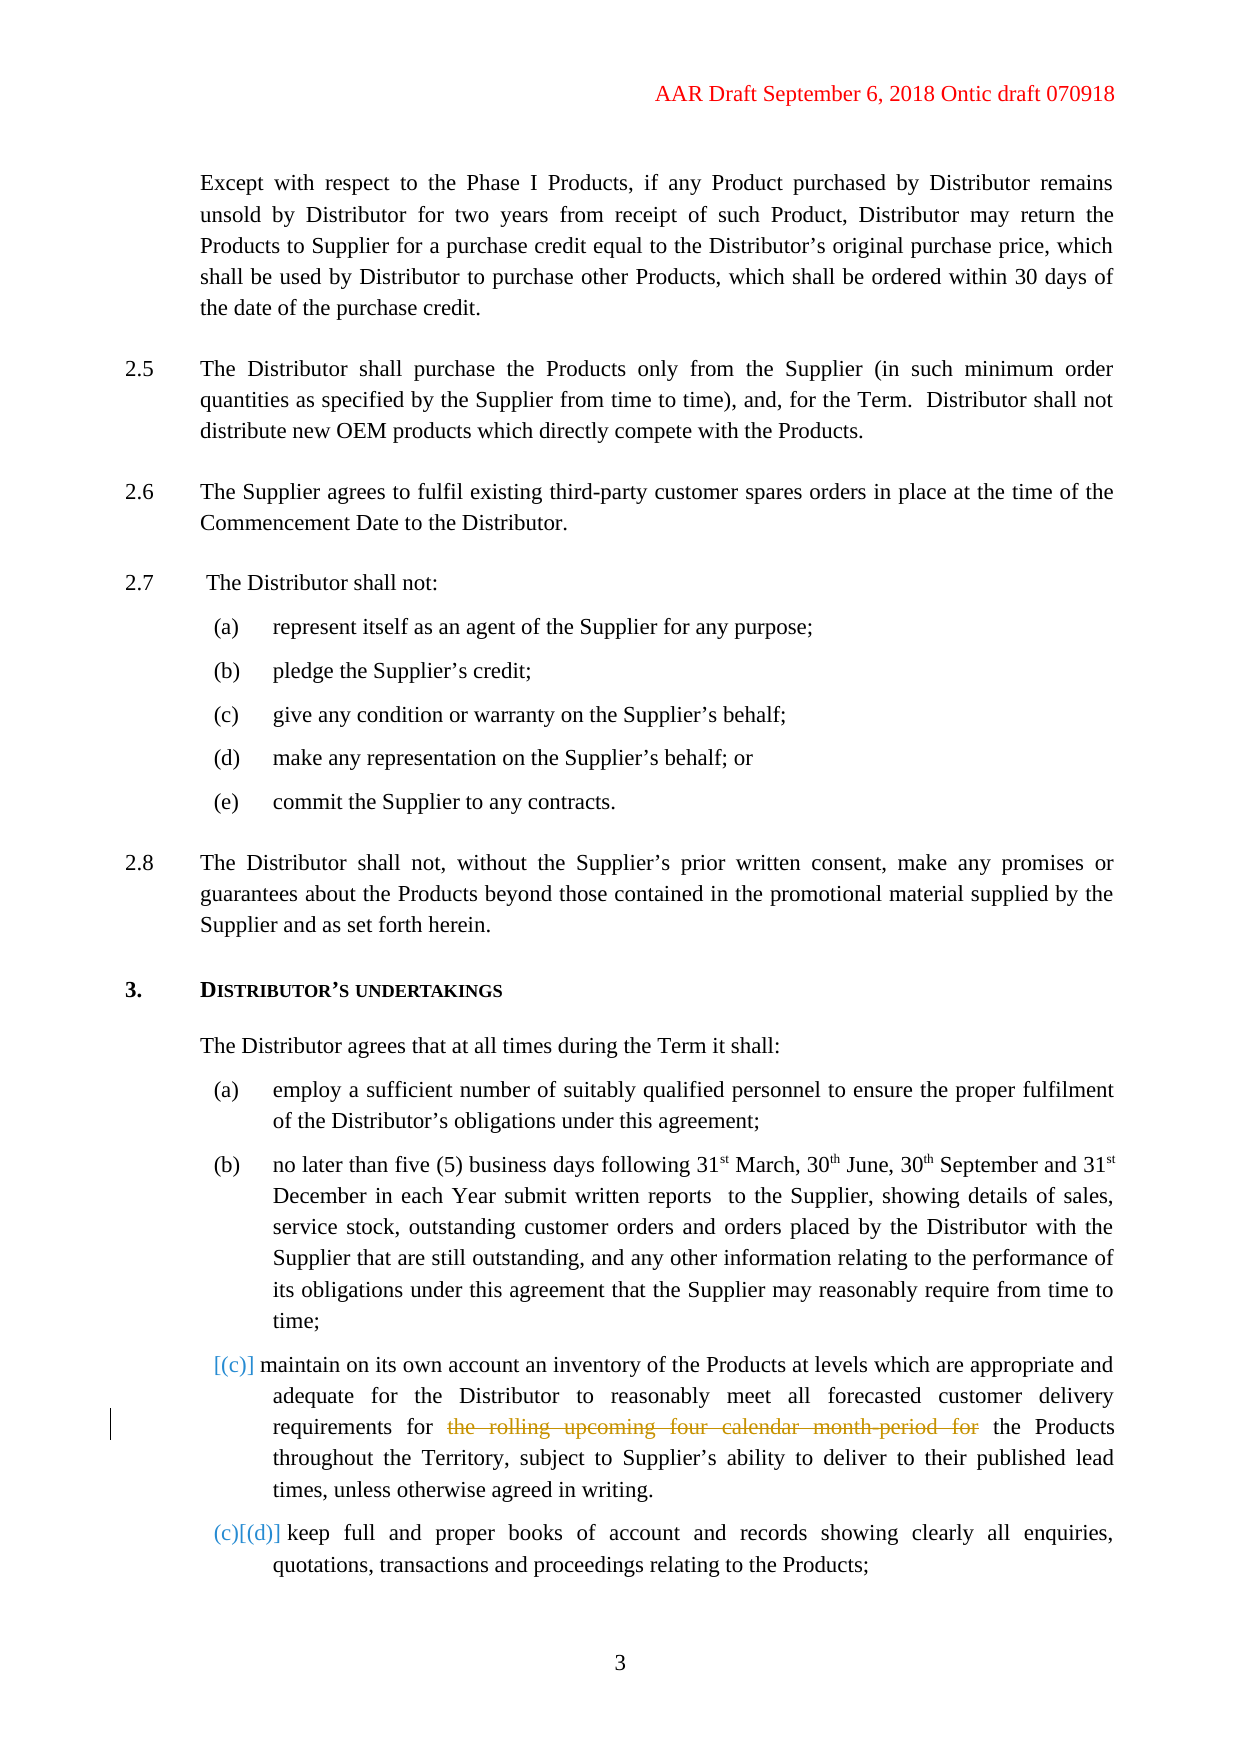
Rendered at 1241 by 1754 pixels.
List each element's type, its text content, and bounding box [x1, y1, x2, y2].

subtitle maintain on its own account an inventory of the Products at levels which are appropriate and adequate for the Distributor to reasonably meet all forecasted customer delivery requirements for the Products throughout the Territory, subject to Supplier’s ability to deliver to their published lead times, unless otherwise agreed in writing. [213, 1346, 1115, 1502]
subtitle The Distributor shall not, without the Supplier’s prior written consent, make any promises or guarantees about the Products beyond those contained in the promotional material supplied by the Supplier and as set forth herein. [125, 844, 1115, 937]
subtitle commit the Supplier to any contracts. [213, 783, 1115, 814]
subtitle Distributor’s undertakings [125, 971, 1115, 1002]
subtitle give any condition or warranty on the Supplier’s behalf; [213, 696, 1115, 727]
subtitle The Distributor shall purchase the Products only from the Supplier (in such minimum order quantities as specified by the Supplier from time to time), and, for the Term. Distributor shall not distribute new OEM products which directly compete with the Products. [125, 350, 1115, 444]
subtitle keep full and proper books of account and records showing clearly all enquiries, quotations, transactions and proceedings relating to the Products; [213, 1514, 1115, 1577]
text The Distributor agrees that at all times during the Term it shall: [200, 1027, 1115, 1058]
subtitle make any representation on the Supplier’s behalf; or [213, 739, 1115, 771]
subtitle employ a sufficient number of suitably qualified personnel to ensure the proper fulfilment of the Distributor’s obligations under this agreement; [213, 1071, 1115, 1133]
subtitle pledge the Supplier’s credit; [213, 652, 1115, 683]
subtitle The Distributor shall not: [125, 564, 1115, 596]
subtitle The Supplier agrees to fulfil existing third-party customer spares orders in place at the time of the Commencement Date to the Distributor. [125, 473, 1115, 535]
subtitle Except with respect to the Phase I Products, if any Product purchased by Distributor remains unsold by Distributor for two years from receipt of such Product, Distributor may return the Products to Supplier for a purchase credit equal to the Distributor’s original purchase price, which shall be used by Distributor to purchase other Products, which shall be ordered within 30 days of the date of the purchase credit. [200, 164, 1115, 321]
subtitle no later than five (5) business days following 31st March, 30th June, 30th September and 31st December in each Year submit written reports to the Supplier, showing details of sales, service stock, outstanding customer orders and orders placed by the Distributor with the Supplier that are still outstanding, and any other information relating to the performance of its obligations under this agreement that the Supplier may reasonably require from time to time; [213, 1146, 1115, 1333]
subtitle represent itself as an agent of the Supplier for any purpose; [213, 608, 1115, 639]
